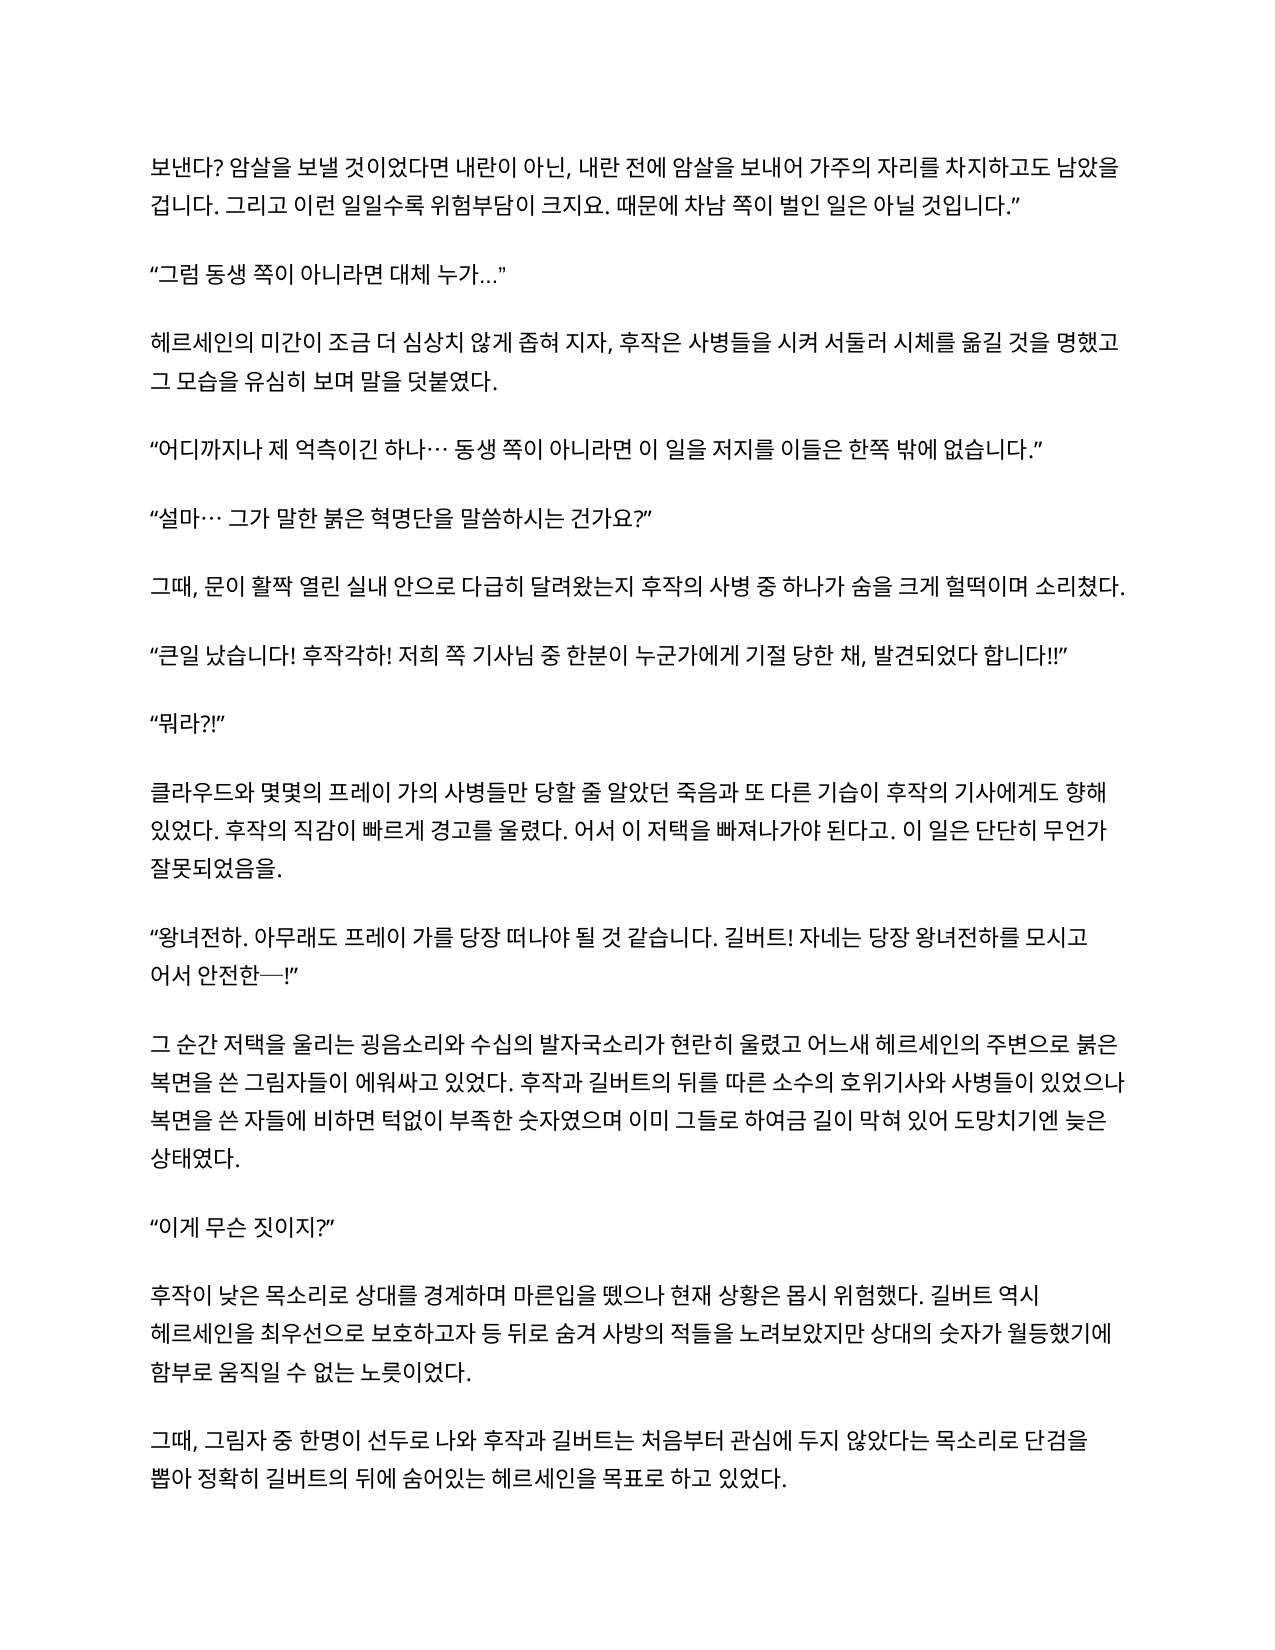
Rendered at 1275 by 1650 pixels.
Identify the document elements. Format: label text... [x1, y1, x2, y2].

text “이게 무슨 짓이지?” [150, 1209, 1125, 1243]
text 헤르세인의 미간이 조금 더 심상치 않게 좁혀 지자, 후작은 사병들을 시켜 서둘러 시체를 옮길 것을 명했고 그 모습을 유심히 보며 말을 덧붙였다. [150, 325, 1125, 397]
text 후작이 낮은 목소리로 상대를 경계하며 마른입을 뗐으나 현재 상황은 몹시 위험했다. 길버트 역시 헤르세인을 최우선으로 보호하고자 등 뒤로 숨겨 사방의 적들을 노려보았지만 상대의 숫자가 월등했기에 함부로 움직일 수 없는 노릇이었다. [150, 1278, 1125, 1388]
text 그때, 그림자 중 한명이 선두로 나와 후작과 길버트는 처음부터 관심에 두지 않았다는 목소리로 단검을 뽑아 정확히 길버트의 뒤에 숨어있는 헤르세인을 목표로 하고 있었다. [150, 1423, 1125, 1494]
text “왕녀전하. 아무래도 프레이 가를 당장 떠나야 될 것 같습니다. 길버트! 자네는 당장 왕녀전하를 모시고 어서 안전한─!” [150, 920, 1125, 991]
text “어디까지나 제 억측이긴 하나… 동생 쪽이 아니라면 이 일을 저지를 이들은 한쪽 밖에 없습니다.” [150, 432, 1125, 465]
text 그때, 문이 활짝 열린 실내 안으로 다급히 달려왔는지 후작의 사병 중 하나가 숨을 크게 헐떡이며 소리쳤다. [150, 569, 1125, 602]
text “그럼 동생 쪽이 아니라면 대체 누가...” [150, 257, 1125, 290]
text 그 순간 저택을 울리는 굉음소리와 수십의 발자국소리가 현란히 울렸고 어느새 헤르세인의 주변으로 붉은 복면을 쓴 그림자들이 에워싸고 있었다. 후작과 길버트의 뒤를 따른 소수의 호위기사와 사병들이 있었으나 복면을 쓴 자들에 비하면 턱없이 부족한 숫자였으며 이미 그들로 하여금 길이 막혀 있어 도망치기엔 늦은 상태였다. [150, 1026, 1125, 1174]
text “뭐라?!” [150, 706, 1125, 739]
text “큰일 났습니다! 후작각하! 저희 쪽 기사님 중 한분이 누군가에게 기절 당한 채, 발견되었다 합니다!!” [150, 638, 1125, 671]
text “설마… 그가 말한 붉은 혁명단을 말씀하시는 건가요?” [150, 501, 1125, 534]
text 클라우드와 몇몇의 프레이 가의 사병들만 당할 줄 알았던 죽음과 또 다른 기습이 후작의 기사에게도 향해 있었다. 후작의 직감이 빠르게 경고를 울렸다. 어서 이 저택을 빠져나가야 된다고. 이 일은 단단히 무언가 잘못되었음을. [150, 775, 1125, 884]
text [150, 150, 1125, 222]
